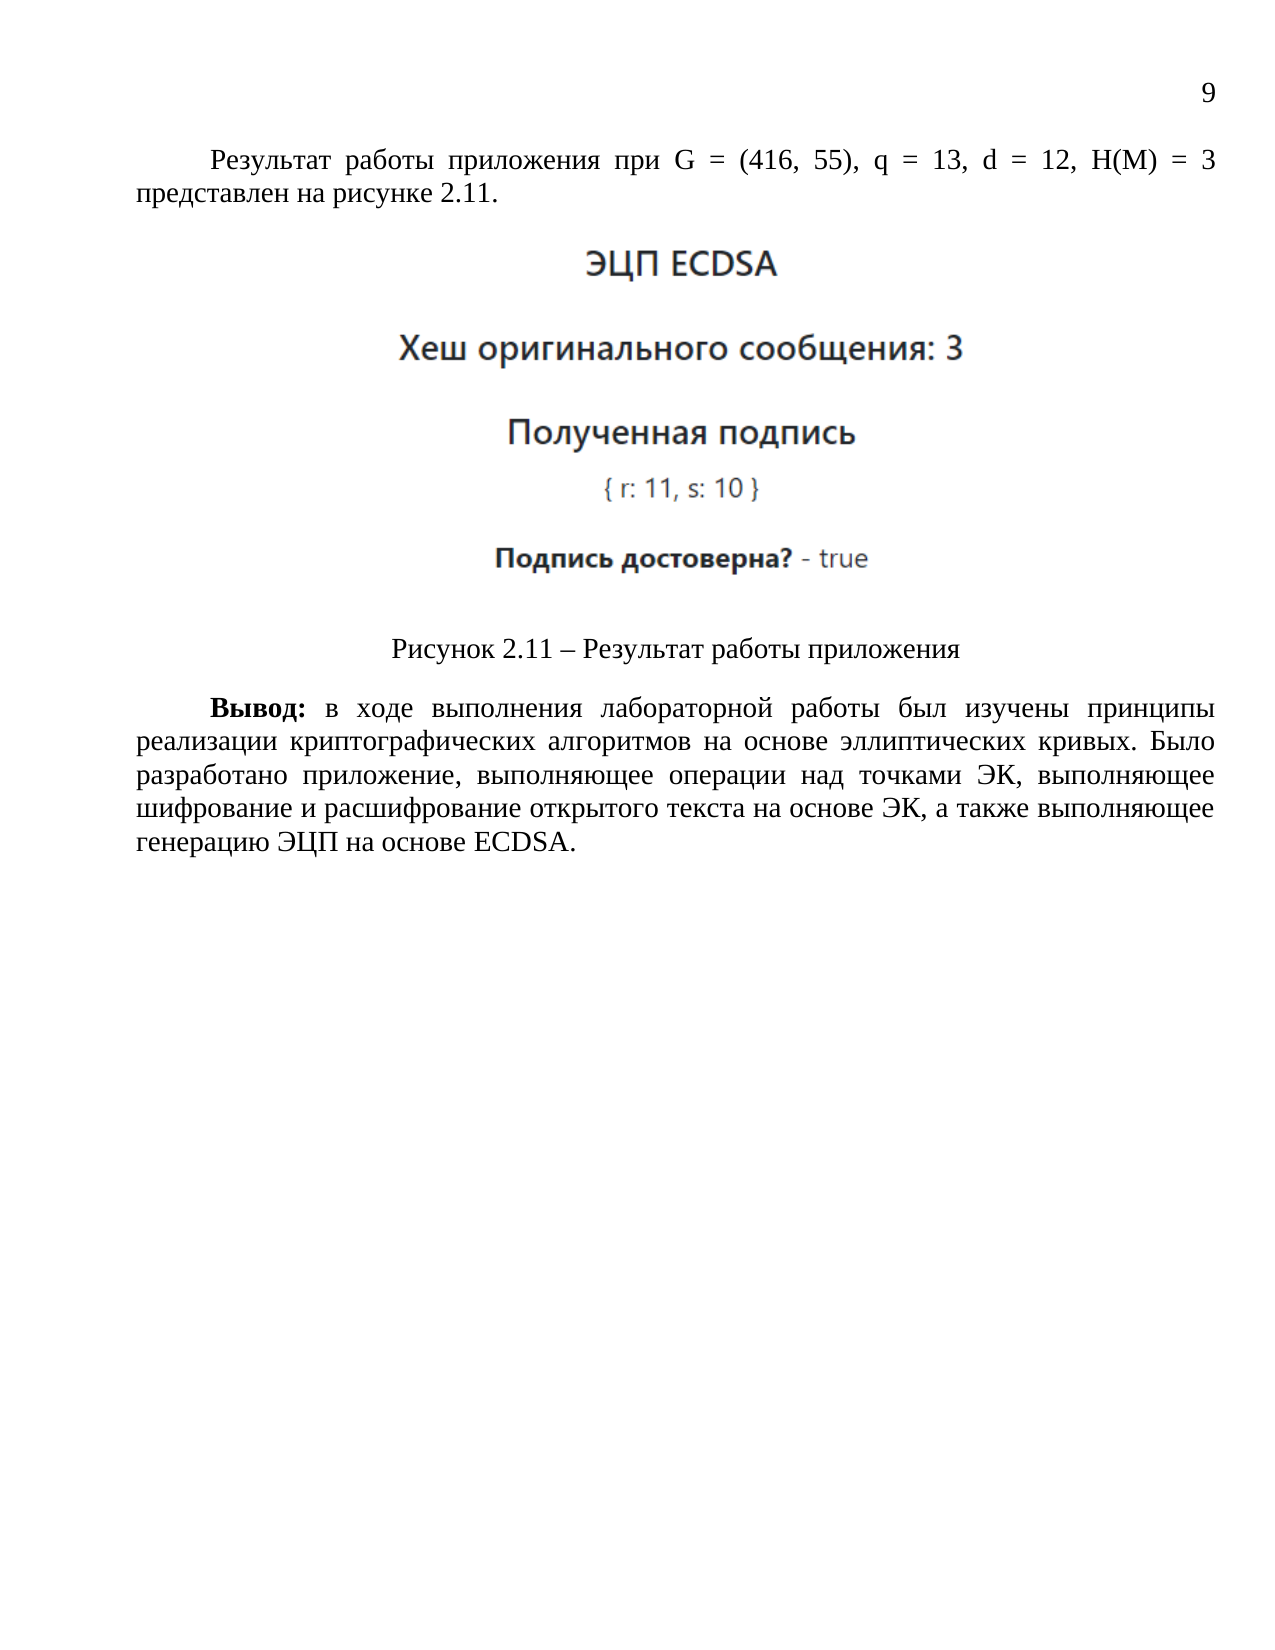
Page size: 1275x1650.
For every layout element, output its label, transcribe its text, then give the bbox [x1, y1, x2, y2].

text Рисунок 2.11 – Результат работы приложения [136, 631, 1216, 665]
text Результат работы приложения при G = (416, 55), q = 13, d = 12, H(M) = 3 представлен на рисунке 2.11. [136, 142, 1216, 209]
picture [371, 234, 980, 607]
text Вывод: в ходе выполнения лабораторной работы был изучены принципы реализации криптографических алгоритмов на основе эллиптических кривых. Было разработано приложение, выполняющее операции над точками ЭК, выполняющее шифрование и расшифрование открытого текста на основе ЭК, а также выполняющее генерацию ЭЦП на основе ECDSA. [136, 690, 1216, 857]
